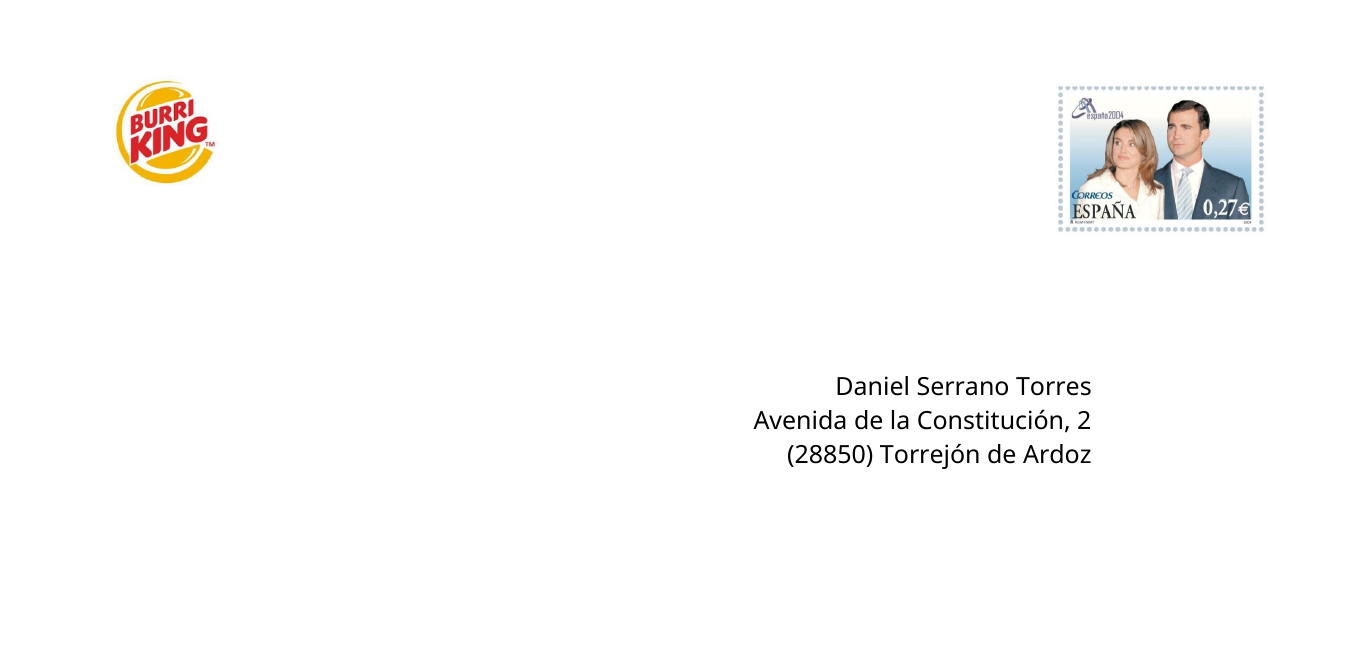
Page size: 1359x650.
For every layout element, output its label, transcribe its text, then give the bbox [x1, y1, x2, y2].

text Daniel Serrano Torres [567, 368, 1092, 402]
picture [75, 75, 258, 190]
text Avenida de la Constitución, 2 [567, 402, 1092, 436]
picture [1038, 75, 1284, 242]
text (28850) Torrejón de Ardoz [567, 436, 1092, 471]
